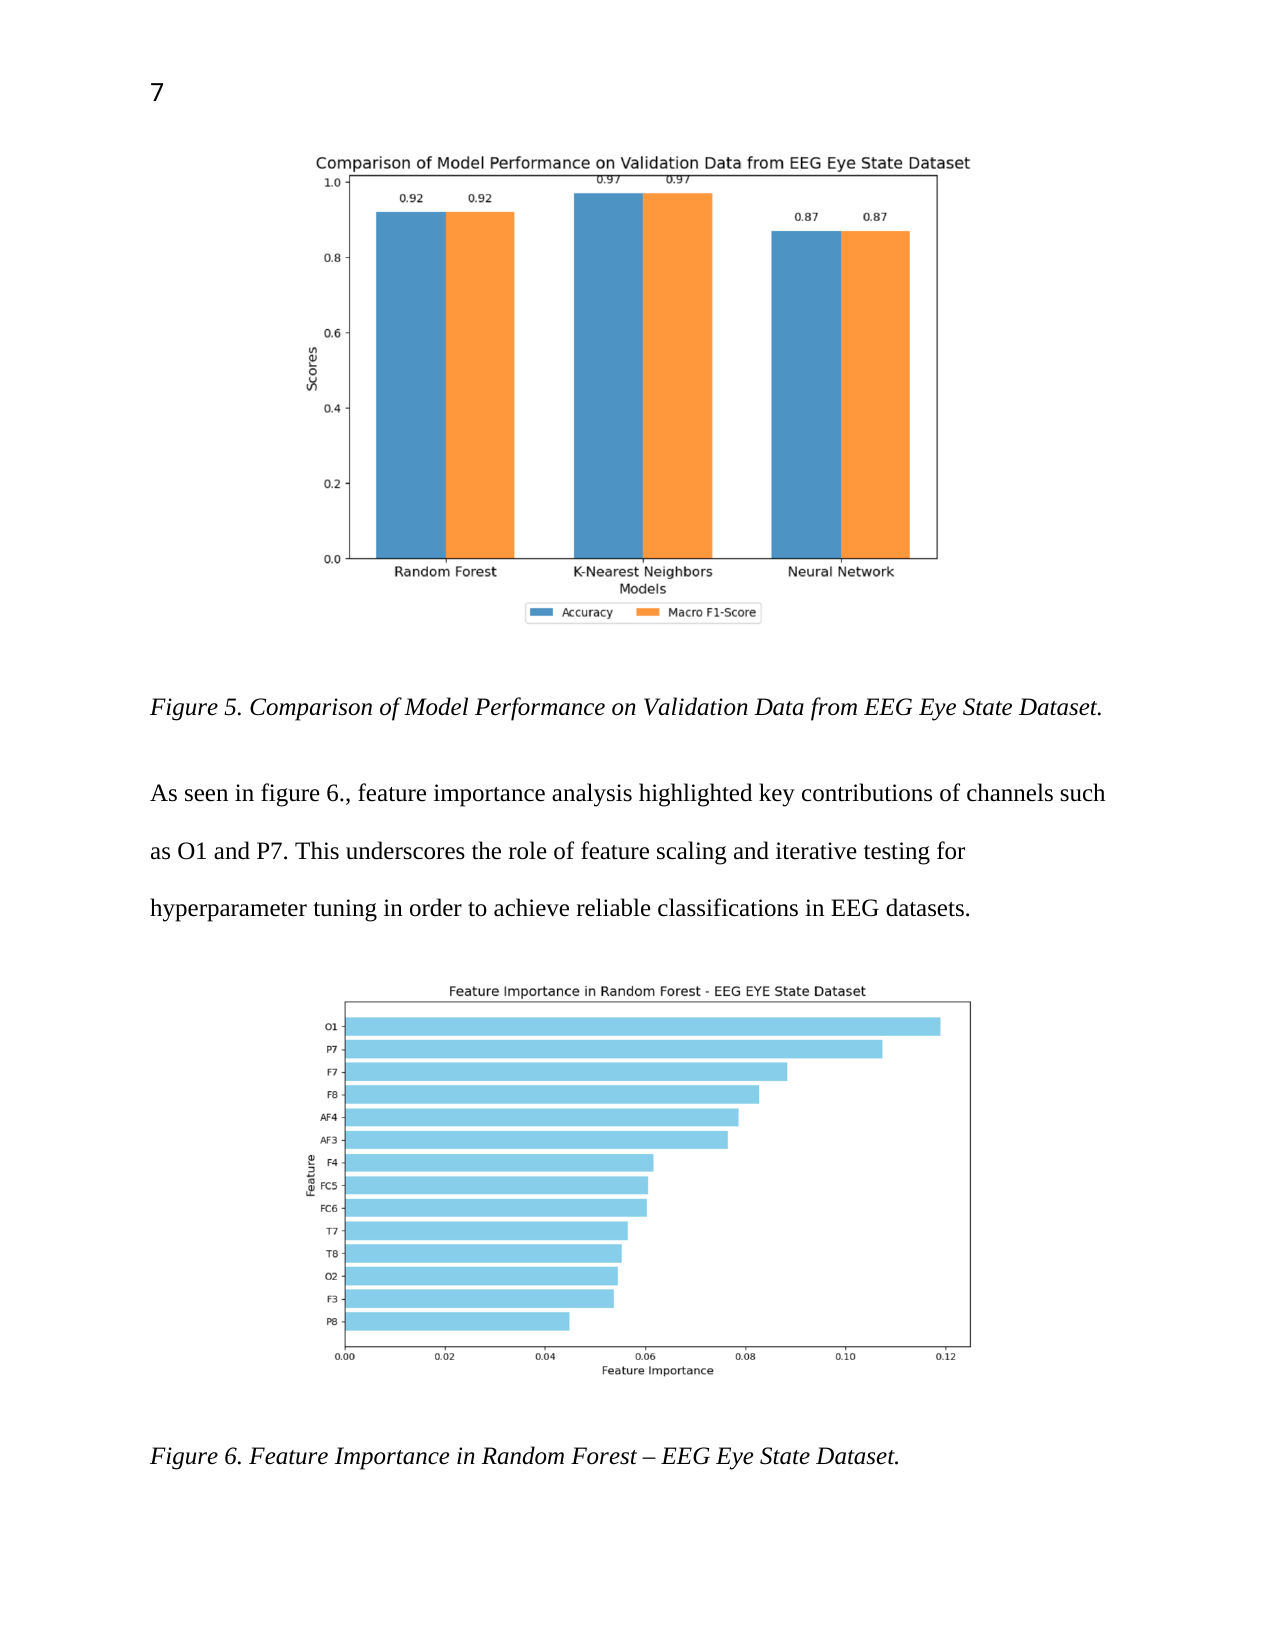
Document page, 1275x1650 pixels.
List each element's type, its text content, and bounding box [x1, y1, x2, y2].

text Figure 6. Feature Importance in Random Forest – EEG Eye State Dataset. [150, 1441, 1125, 1470]
text Figure 5. Comparison of Model Performance on Validation Data from EEG Eye State Dataset. [150, 692, 1125, 721]
picture [300, 980, 976, 1379]
picture [301, 150, 975, 629]
text As seen in figure 6., feature importance analysis highlighted key contributions of channels such as O1 and P7. This underscores the role of feature scaling and iterative testing for hyperparameter tuning in order to achieve reliable classifications in EEG datasets. [150, 778, 1125, 922]
